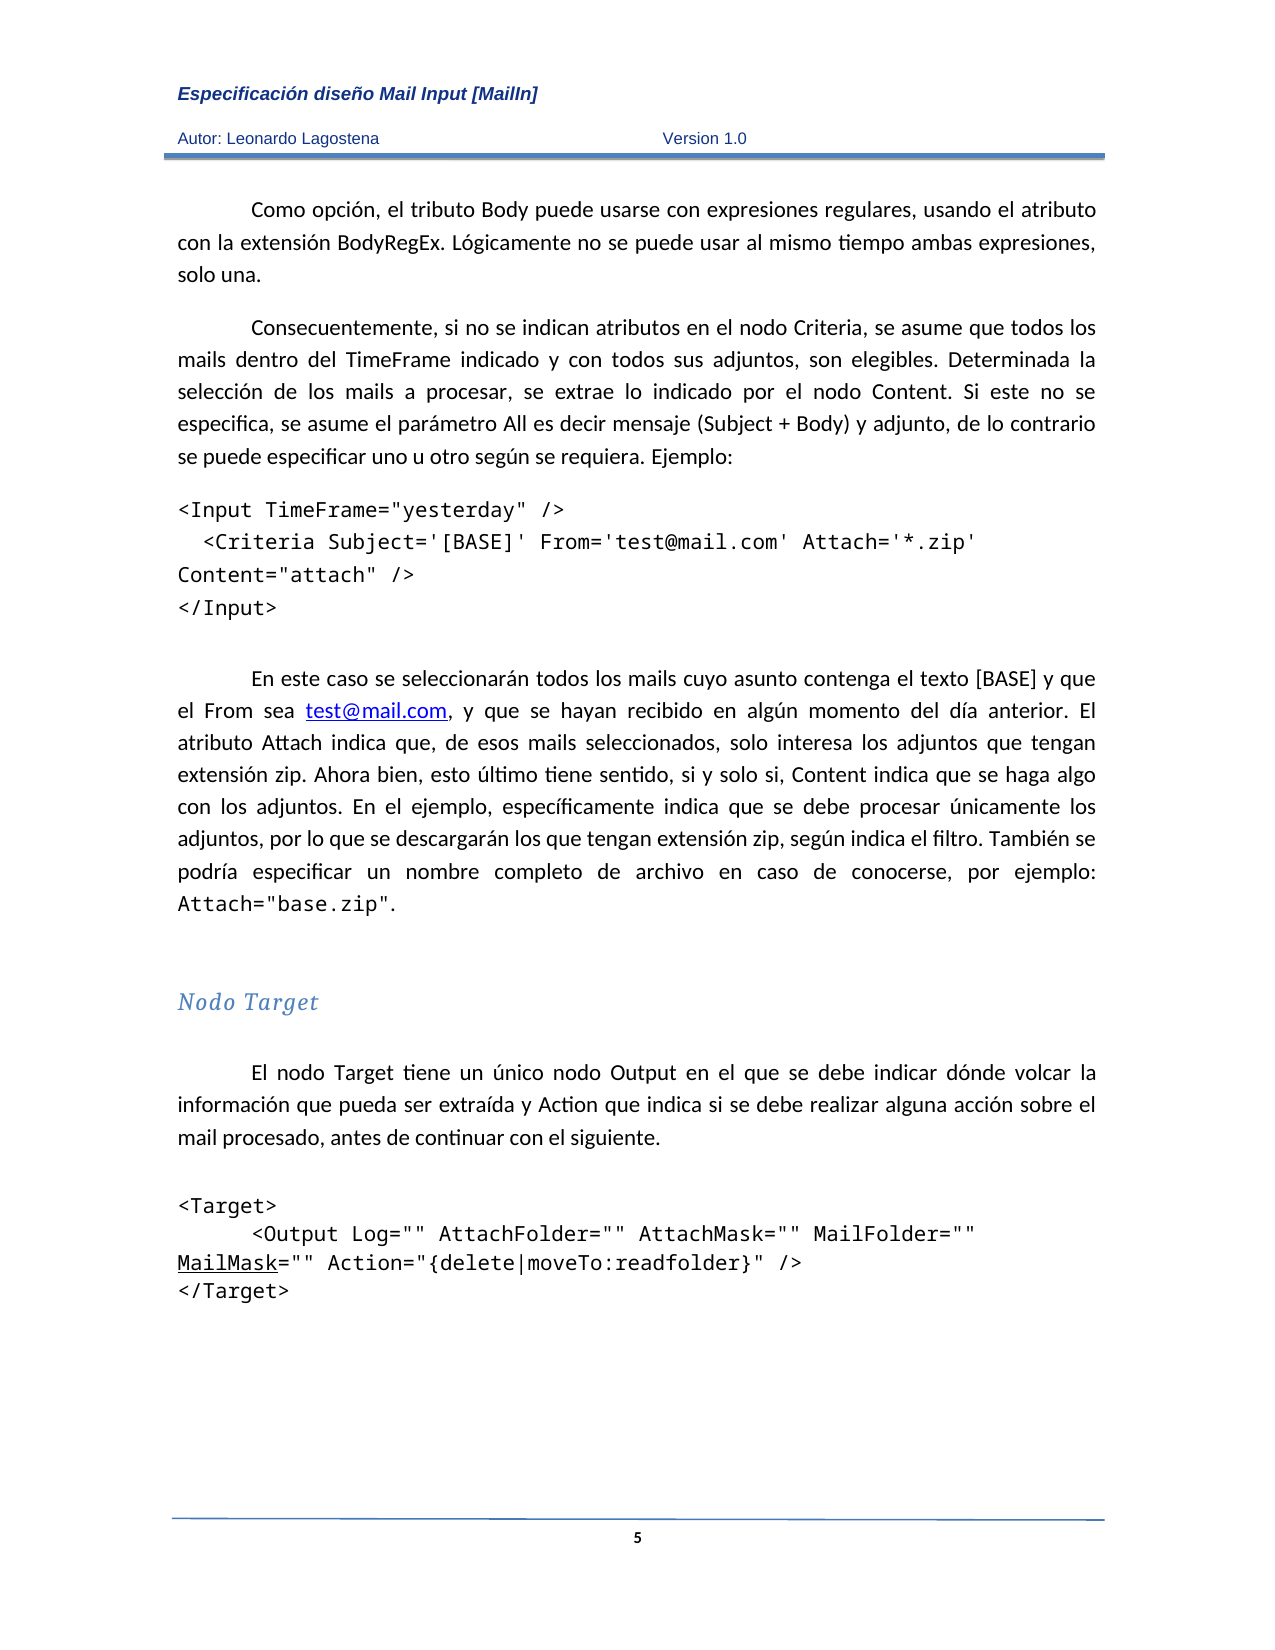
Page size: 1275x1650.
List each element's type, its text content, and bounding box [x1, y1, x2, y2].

text <Output Log="" AttachFolder="" AttachMask="" MailFolder="" MailMask="" Action="{delete|moveTo:readfolder}" /> [177, 1219, 1098, 1276]
text En este caso se seleccionarán todos los mails cuyo asunto contenga el texto [BASE] y que el From sea test@mail.com, y que se hayan recibido en algún momento del día anterior. El atributo Attach indica que, de esos mails seleccionados, solo interesa los adjuntos que tengan extensión zip. Ahora bien, esto último tiene sentido, si y solo si, Content indica que se haga algo con los adjuntos. En el ejemplo, específicamente indica que se debe procesar únicamente los adjuntos, por lo que se descargarán los que tengan extensión zip, según indica el filtro. También se podría especificar un nombre completo de archivo en caso de conocerse, por ejemplo: Attach="base.zip". [177, 664, 1098, 917]
text </Input> [177, 593, 1098, 621]
text Como opción, el tributo Body puede usarse con expresiones regulares, usando el atributo con la extensión BodyRegEx. Lógicamente no se puede usar al mismo tiempo ambas expresiones, solo una. [177, 196, 1098, 288]
text </Target> [177, 1276, 1098, 1305]
text Consecuentemente, si no se indican atributos en el nodo Criteria, se asume que todos los mails dentro del TimeFrame indicado y con todos sus adjuntos, son elegibles. Determinada la selección de los mails a procesar, se extrae lo indicado por el nodo Content. Si este no se especifica, se asume el parámetro All es decir mensaje (Subject + Body) y adjunto, de lo contrario se puede especificar uno u otro según se requiera. Ejemplo: [177, 313, 1098, 470]
subtitle Nodo Target [177, 988, 1098, 1017]
text <Criteria Subject='[BASE]' From='test@mail.com' Attach='*.zip' Content="attach" /> [177, 527, 1098, 588]
text <Input TimeFrame="yesterday" /> [177, 495, 1098, 523]
text <Target> [177, 1191, 1098, 1219]
text El nodo Target tiene un único nodo Output en el que se debe indicar dónde volcar la información que pueda ser extraída y Action que indica si se debe realizar alguna acción sobre el mail procesado, antes de continuar con el siguiente. [177, 1058, 1098, 1151]
